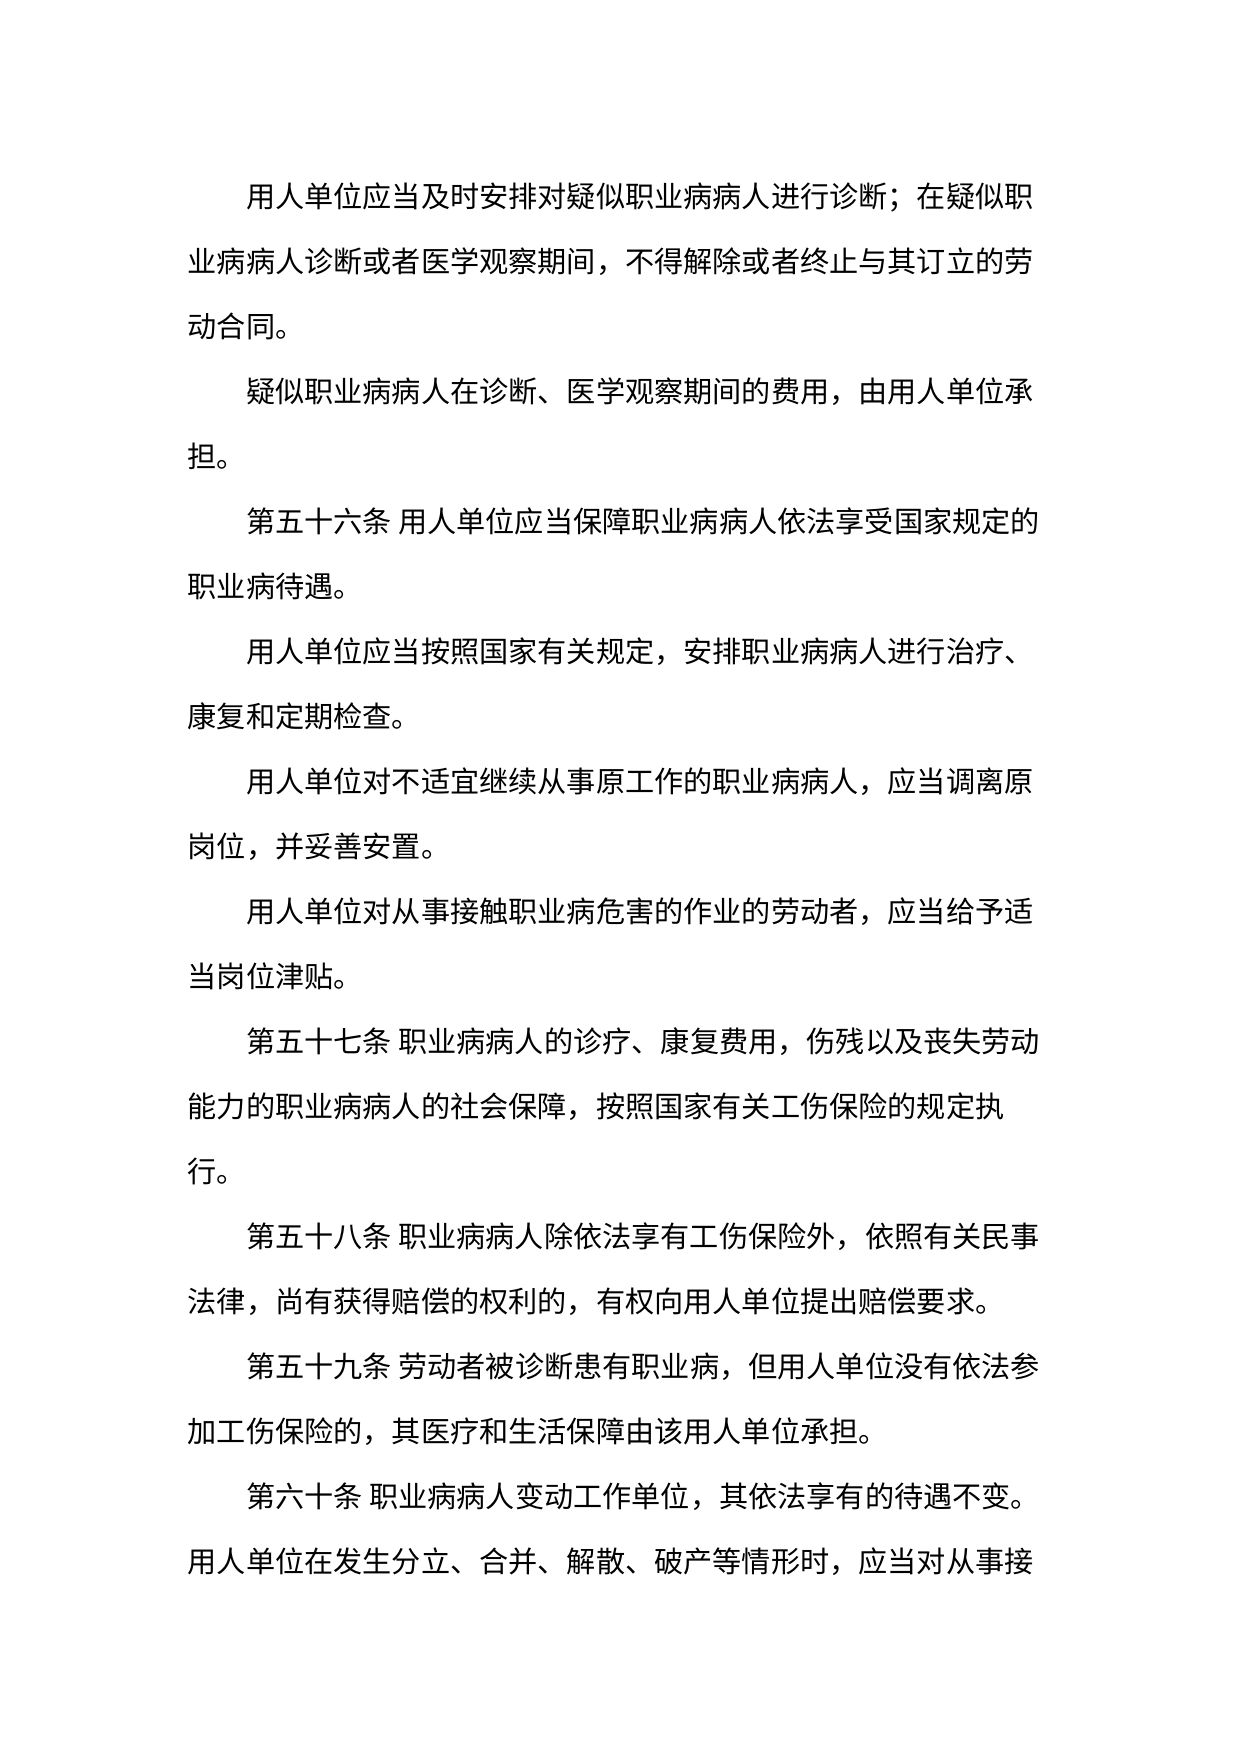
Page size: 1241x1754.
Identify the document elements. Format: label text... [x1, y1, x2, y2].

text 用人单位应当及时安排对疑似职业病病人进行诊断；在疑似职业病病人诊断或者医学观察期间，不得解除或者终止与其订立的劳动合同。 [187, 162, 1053, 357]
text 第五十六条 用人单位应当保障职业病病人依法享受国家规定的职业病待遇。 [187, 487, 1053, 617]
text 用人单位对不适宜继续从事原工作的职业病病人，应当调离原岗位，并妥善安置。 [187, 747, 1053, 877]
text 用人单位对从事接触职业病危害的作业的劳动者，应当给予适当岗位津贴。 [187, 877, 1053, 1007]
text 用人单位应当按照国家有关规定，安排职业病病人进行治疗、康复和定期检查。 [187, 617, 1053, 747]
text 第五十七条 职业病病人的诊疗、康复费用，伤残以及丧失劳动能力的职业病病人的社会保障，按照国家有关工伤保险的规定执行。 [187, 1007, 1053, 1202]
text 第五十九条 劳动者被诊断患有职业病，但用人单位没有依法参加工伤保险的，其医疗和生活保障由该用人单位承担。 [187, 1332, 1053, 1462]
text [187, 1462, 1053, 1592]
text 第五十八条 职业病病人除依法享有工伤保险外，依照有关民事法律，尚有获得赔偿的权利的，有权向用人单位提出赔偿要求。 [187, 1202, 1053, 1332]
text 疑似职业病病人在诊断、医学观察期间的费用，由用人单位承担。 [187, 357, 1053, 487]
